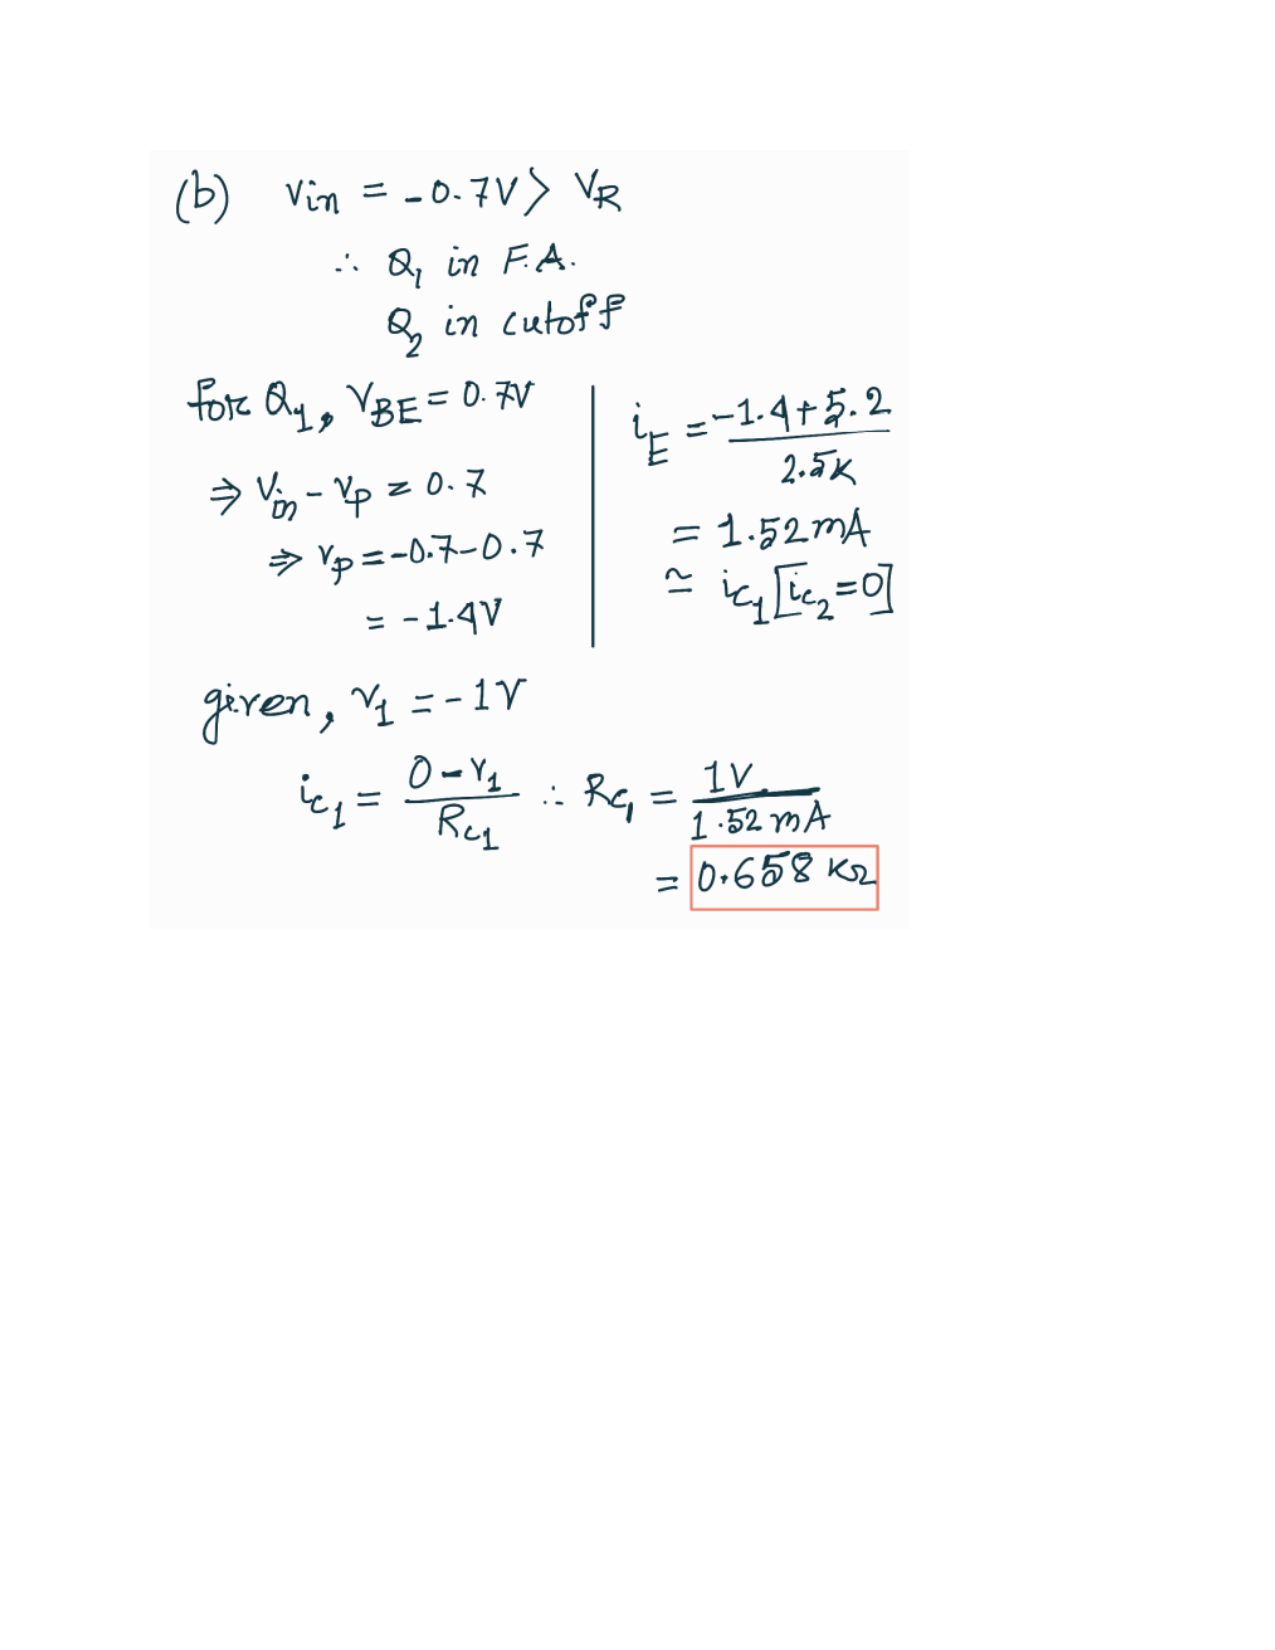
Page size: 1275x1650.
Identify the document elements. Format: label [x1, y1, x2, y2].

picture [150, 150, 911, 929]
